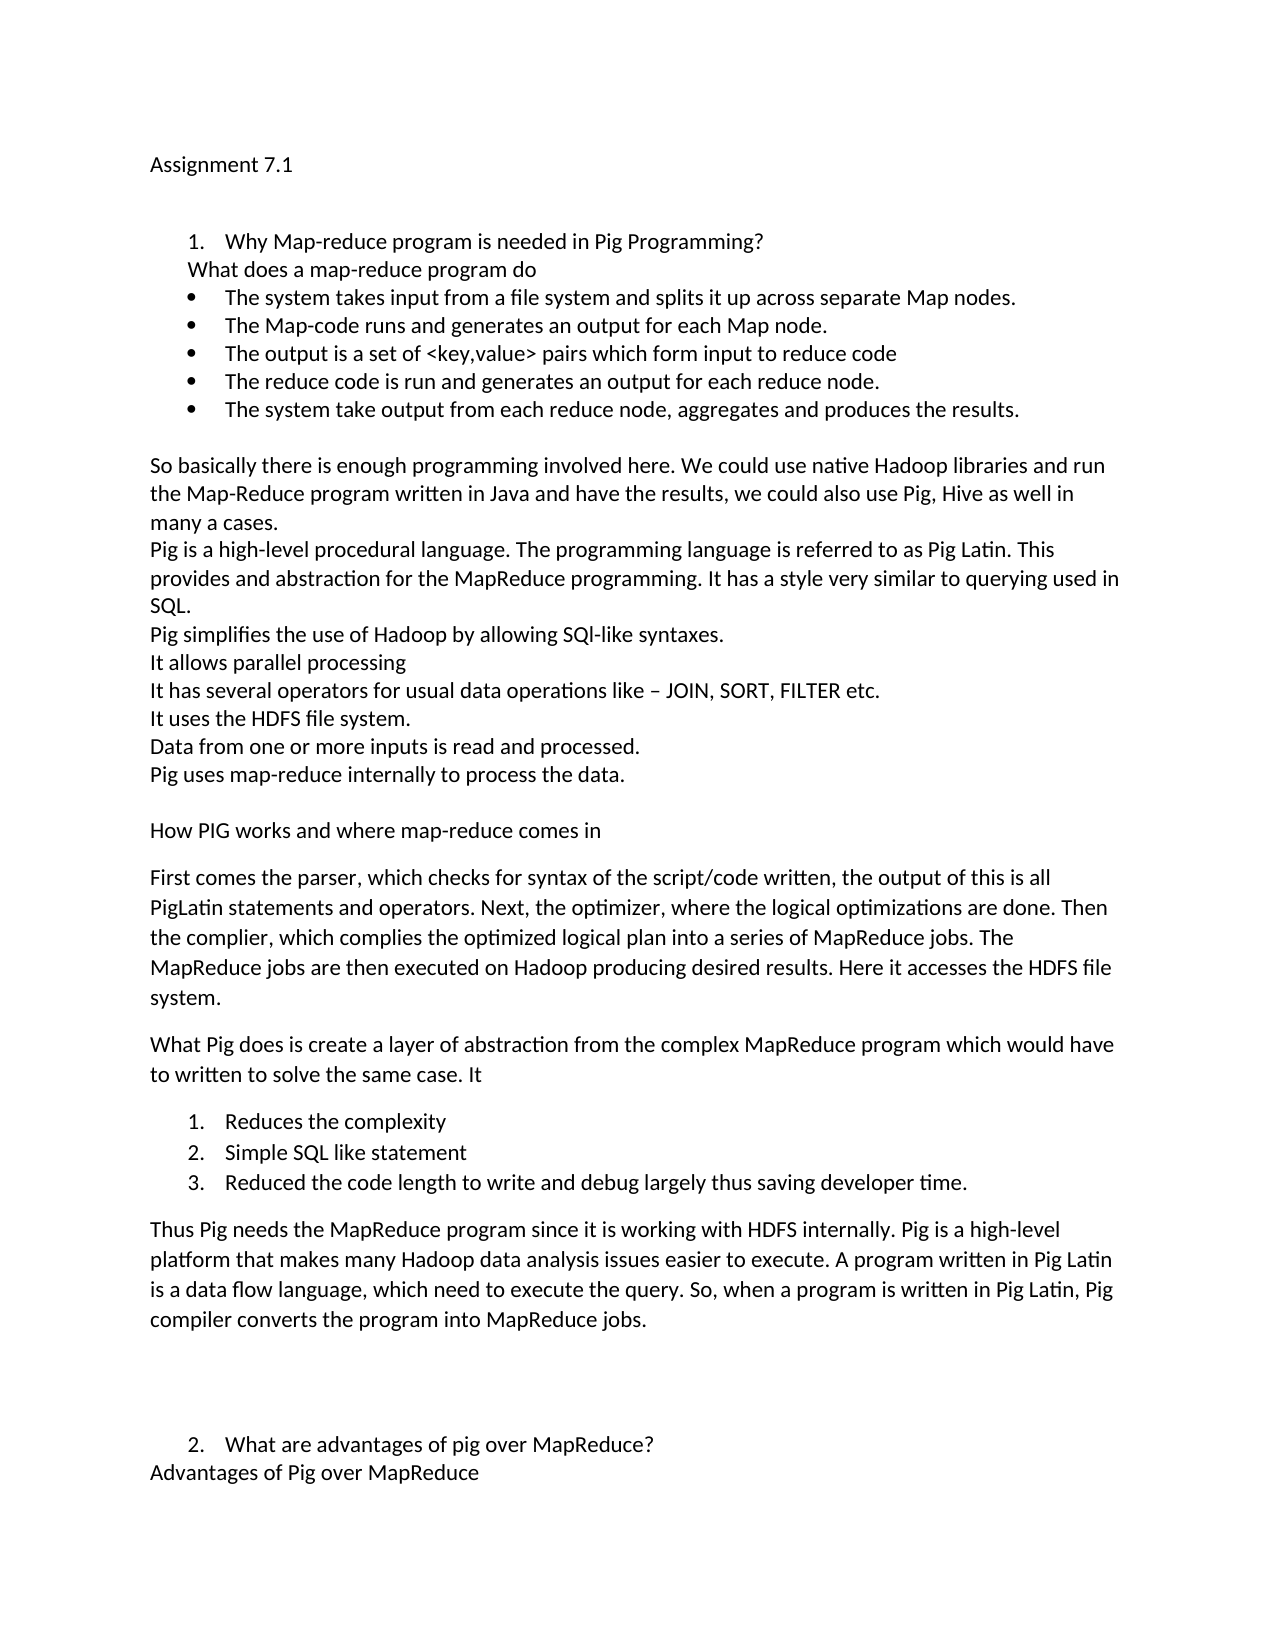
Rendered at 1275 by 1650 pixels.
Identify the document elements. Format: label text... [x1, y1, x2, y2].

text Data from one or more inputs is read and processed. [150, 732, 1125, 760]
list What are advantages of pig over MapReduce? [187, 1430, 1125, 1458]
text Pig uses map-reduce internally to process the data. [150, 760, 1125, 788]
text It allows parallel processing [150, 648, 1125, 676]
list The output is a set of <key,value> pairs which form input to reduce code [187, 339, 1125, 367]
text Advantages of Pig over MapReduce [150, 1458, 1125, 1486]
list Simple SQL like statement [187, 1138, 1125, 1166]
text So basically there is enough programming involved here. We could use native Hadoop libraries and run the Map-Reduce program written in Java and have the results, we could also use Pig, Hive as well in many a cases. [150, 452, 1125, 536]
text What does a map-reduce program do [187, 255, 1125, 283]
list Why Map-reduce program is needed in Pig Programming? [187, 227, 1125, 255]
text Pig simplifies the use of Hadoop by allowing SQl-like syntaxes. [150, 620, 1125, 648]
text Thus Pig needs the MapReduce program since it is working with HDFS internally. Pig is a high-level platform that makes many Hadoop data analysis issues easier to execute. A program written in Pig Latin is a data flow language, which need to execute the query. So, when a program is written in Pig Latin, Pig compiler converts the program into MapReduce jobs. [150, 1215, 1125, 1333]
list The system takes input from a file system and splits it up across separate Map nodes. [187, 283, 1125, 311]
text How PIG works and where map-reduce comes in [150, 816, 1125, 844]
text It has several operators for usual data operations like – JOIN, SORT, FILTER etc. [150, 676, 1125, 704]
list The Map-code runs and generates an output for each Map node. [187, 311, 1125, 339]
list Reduces the complexity [187, 1107, 1125, 1136]
text Pig is a high-level procedural language. The programming language is referred to as Pig Latin. This provides and abstraction for the MapReduce programming. It has a style very similar to querying used in SQL. [150, 536, 1125, 620]
text It uses the HDFS file system. [150, 704, 1125, 732]
text Assignment 7.1 [150, 150, 1125, 178]
list The system take output from each reduce node, aggregates and produces the results. [187, 396, 1125, 423]
text First comes the parser, which checks for syntax of the script/code written, the output of this is all PigLatin statements and operators. Next, the optimizer, where the logical optimizations are done. Then the complier, which complies the optimized logical plan into a series of MapReduce jobs. The MapReduce jobs are then executed on Hadoop producing desired results. Here it accesses the HDFS file system. [150, 863, 1125, 1012]
list The reduce code is run and generates an output for each reduce node. [187, 367, 1125, 396]
list Reduced the code length to write and debug largely thus saving developer time. [187, 1168, 1125, 1196]
text What Pig does is create a layer of abstraction from the complex MapReduce program which would have to written to solve the same case. It [150, 1030, 1125, 1089]
